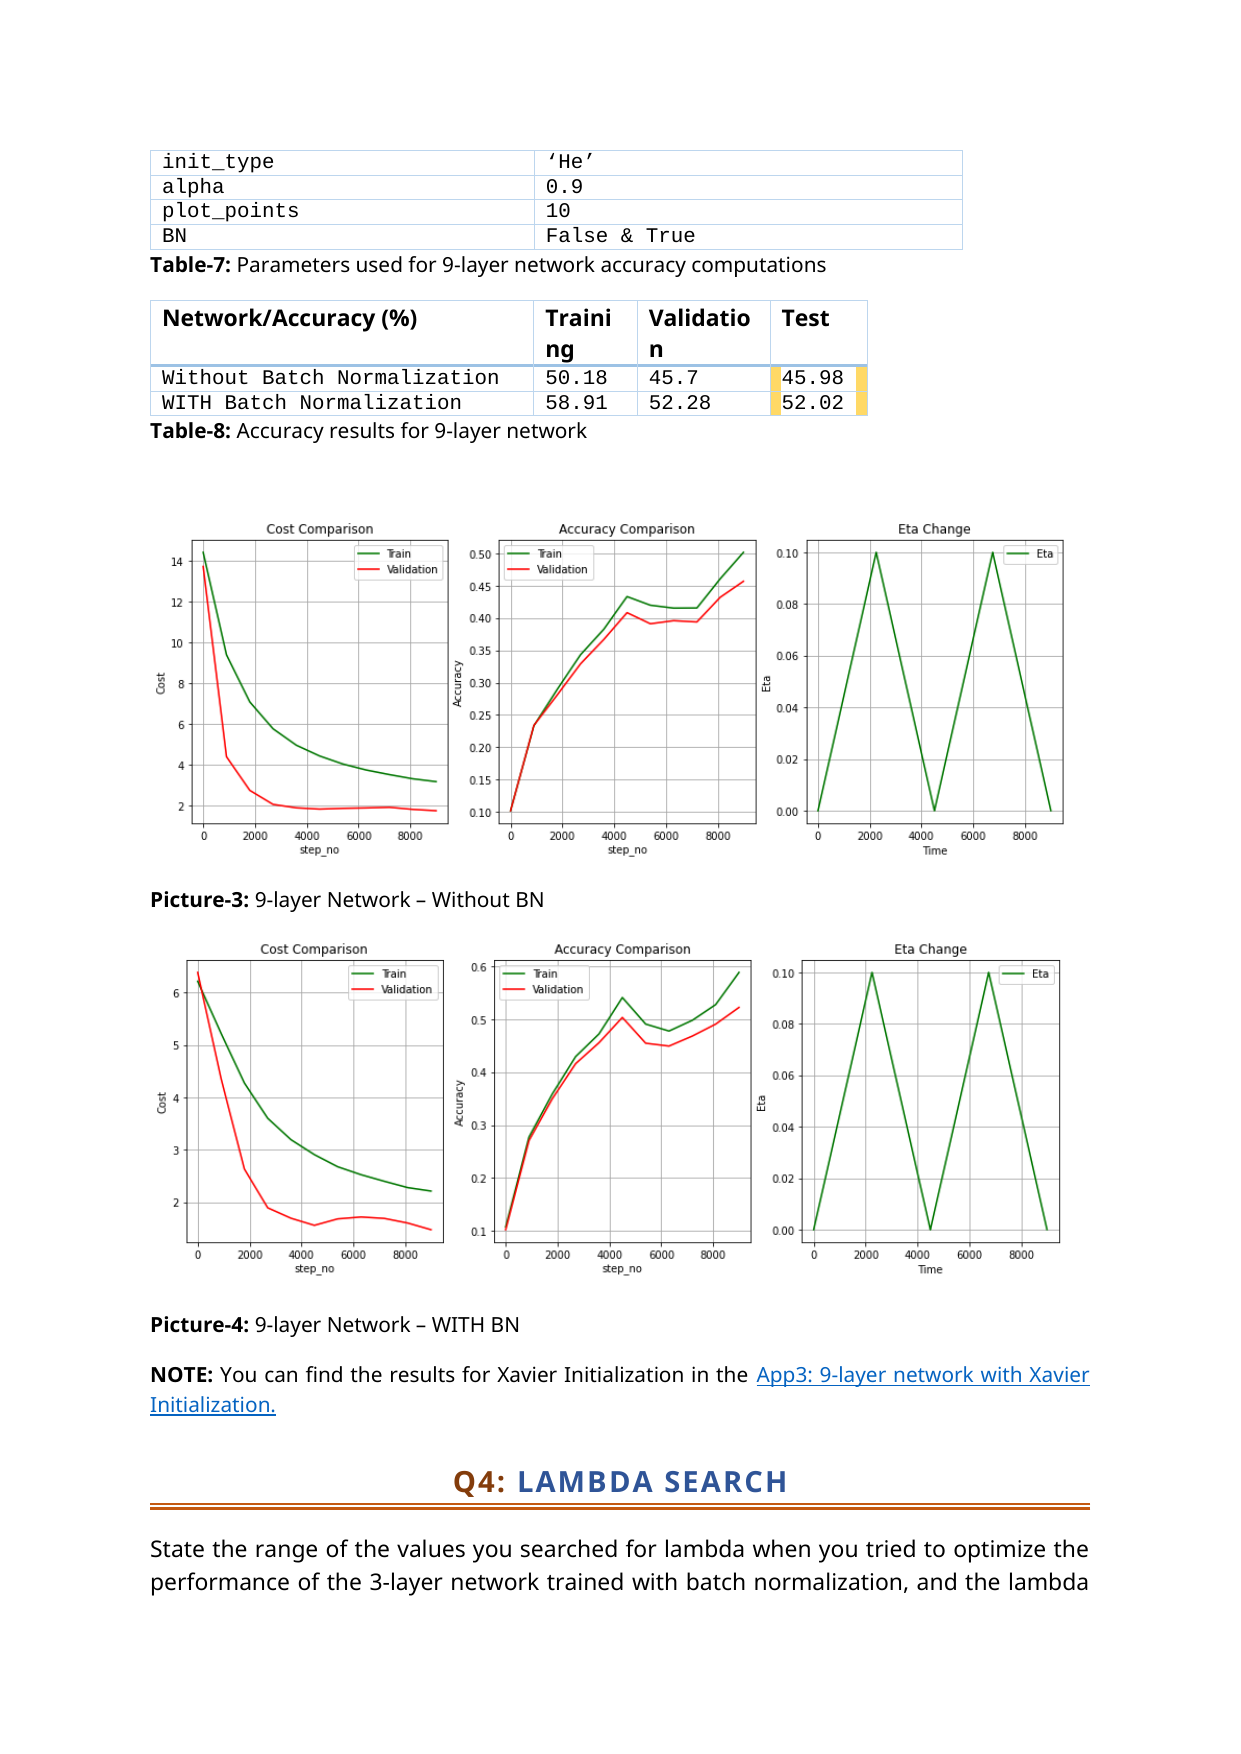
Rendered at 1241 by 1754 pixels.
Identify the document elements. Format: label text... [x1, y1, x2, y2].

picture [150, 520, 1073, 863]
table_header Network/Accuracy (%) [151, 301, 533, 364]
table_header Training [534, 301, 637, 364]
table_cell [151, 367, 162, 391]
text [150, 1533, 1090, 1597]
picture [150, 935, 1080, 1288]
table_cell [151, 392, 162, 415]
text Picture-3: 9-layer Network – Without BN [150, 885, 1090, 913]
subtitle Q4: Lambda Search [150, 1462, 1090, 1503]
table_header Validation [638, 301, 770, 364]
text Table-7: Parameters used for 9-layer network accuracy computations [150, 250, 1090, 278]
text NOTE: You can find the results for Xavier Initialization in the App3: 9-layer network with Xavier Initialization. [150, 1361, 1090, 1419]
table_header Test [771, 301, 867, 364]
text Picture-4: 9-layer Network – WITH BN [150, 1310, 1090, 1338]
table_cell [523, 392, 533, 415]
text Table-8: Accuracy results for 9-layer network [150, 416, 1090, 445]
